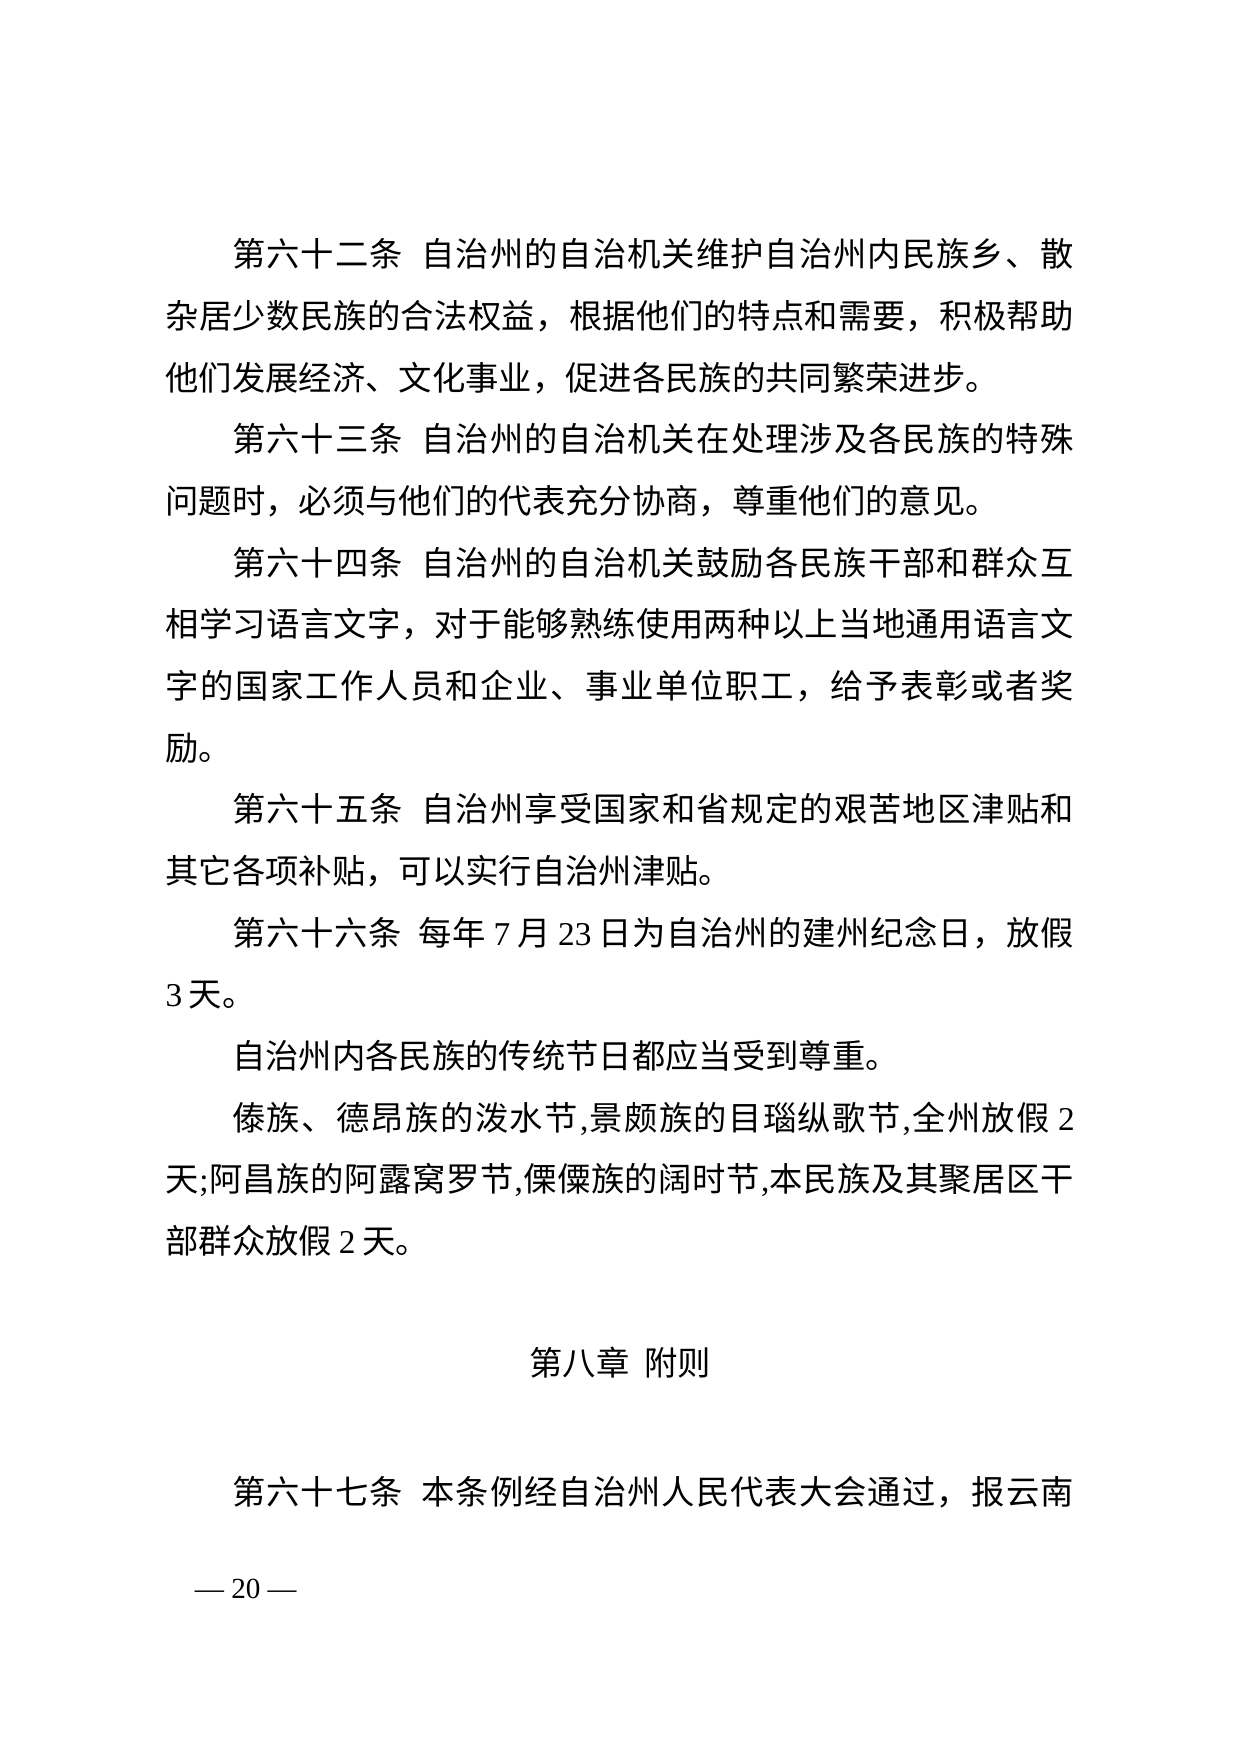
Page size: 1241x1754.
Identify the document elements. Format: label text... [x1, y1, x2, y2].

text 第六十四条 自治州的自治机关鼓励各民族干部和群众互相学习语言文字，对于能够熟练使用两种以上当地通用语言文字的国家工作人员和企业、事业单位职工，给予表彰或者奖励。 [165, 526, 1075, 772]
text 第六十五条 自治州享受国家和省规定的艰苦地区津贴和其它各项补贴，可以实行自治州津贴。 [165, 772, 1075, 896]
text 傣族、德昂族的泼水节,景颇族的目瑙纵歌节,全州放假2天;阿昌族的阿露窝罗节,傈僳族的阔时节,本民族及其聚居区干部群众放假2天。 [165, 1081, 1075, 1266]
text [165, 1455, 1075, 1517]
text 第六十六条 每年7月23日为自治州的建州纪念日，放假3天。 [165, 896, 1075, 1019]
text 第八章 附则 [165, 1327, 1075, 1394]
text 第六十二条 自治州的自治机关维护自治州内民族乡、散杂居少数民族的合法权益，根据他们的特点和需要，积极帮助他们发展经济、文化事业，促进各民族的共同繁荣进步。 [165, 217, 1075, 402]
text 自治州内各民族的传统节日都应当受到尊重。 [165, 1019, 1075, 1081]
text 第六十三条 自治州的自治机关在处理涉及各民族的特殊问题时，必须与他们的代表充分协商，尊重他们的意见。 [165, 402, 1075, 526]
